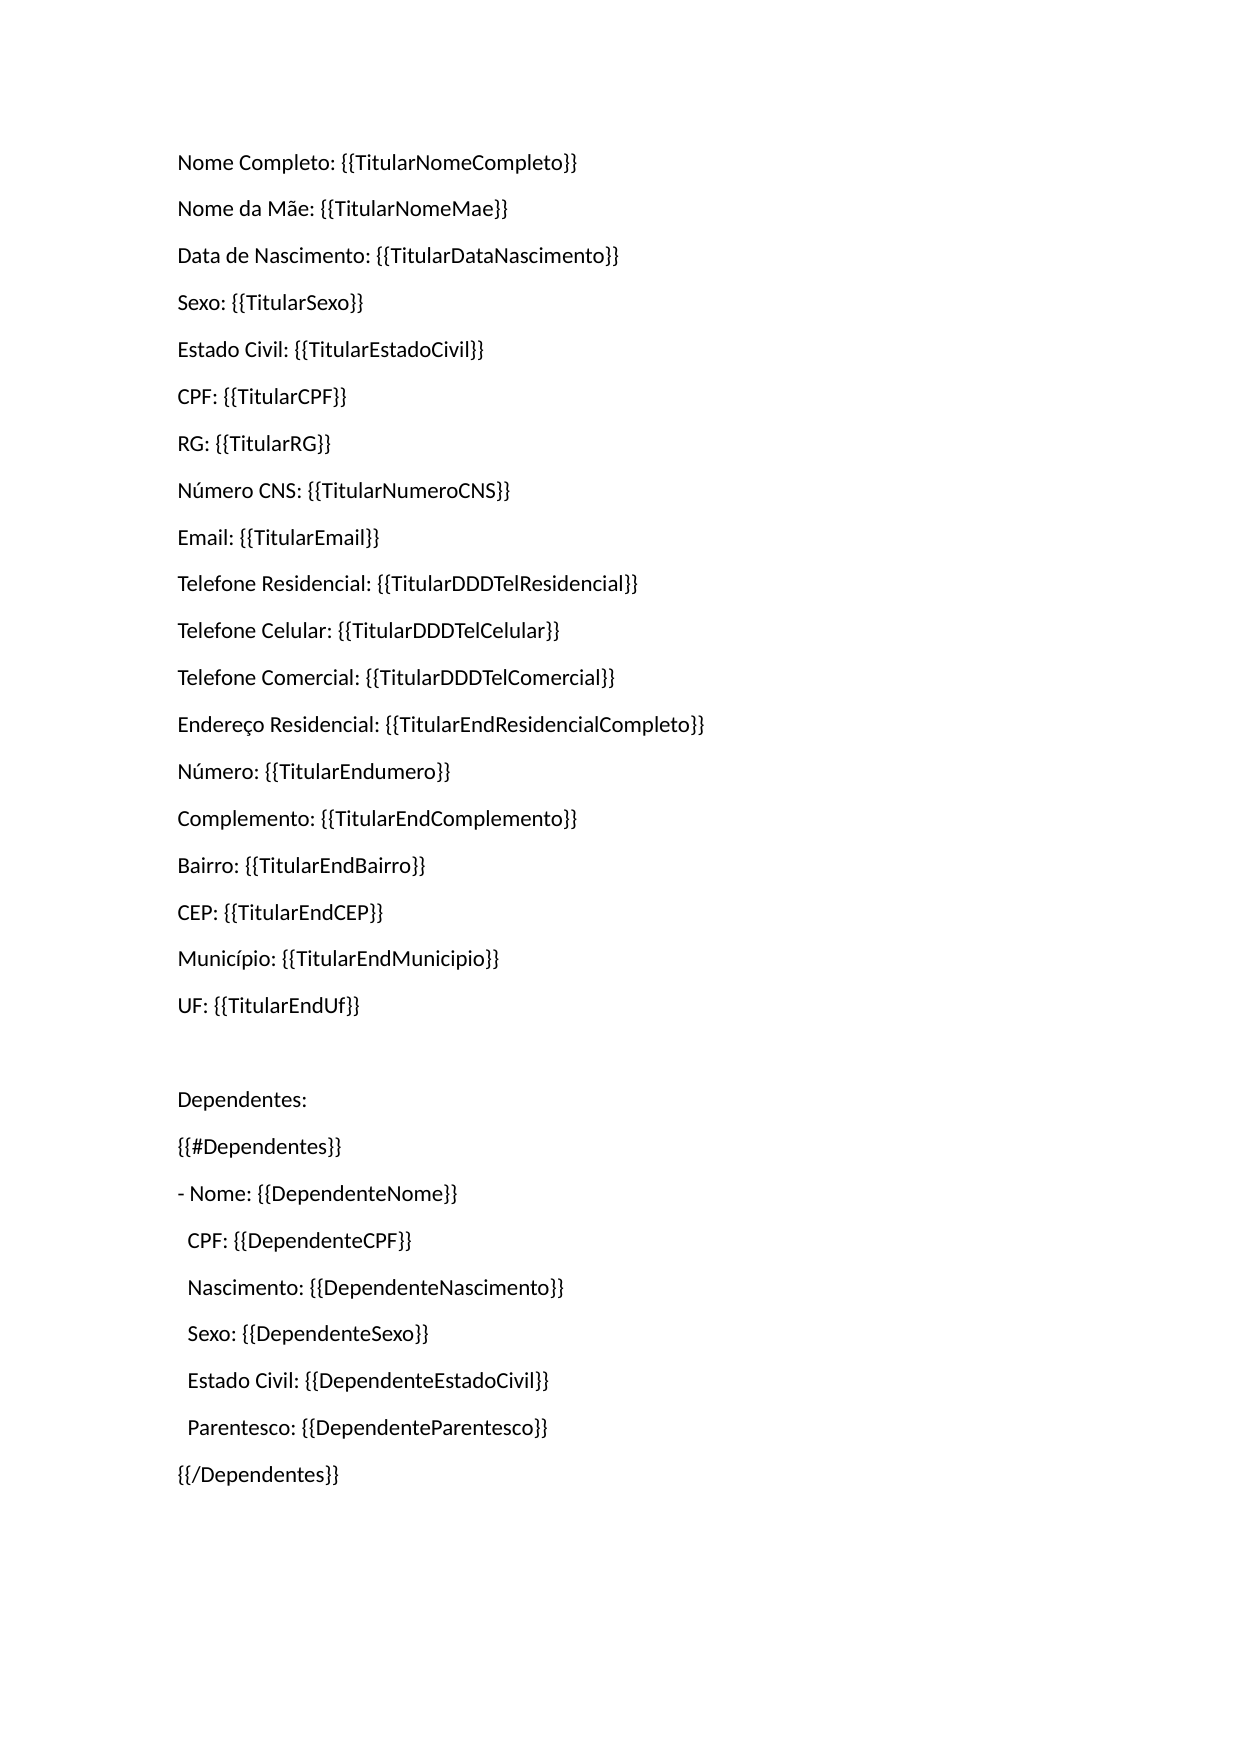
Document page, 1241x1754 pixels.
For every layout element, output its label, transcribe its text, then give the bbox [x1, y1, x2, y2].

text Endereço Residencial: {{TitularEndResidencialCompleto}} [177, 710, 1063, 738]
text Telefone Residencial: {{TitularDDDTelResidencial}} [177, 569, 1063, 597]
text {{/Dependentes}} [177, 1460, 1063, 1488]
text UF: {{TitularEndUf}} [177, 991, 1063, 1019]
text RG: {{TitularRG}} [177, 429, 1063, 457]
text Sexo: {{TitularSexo}} [177, 288, 1063, 316]
text - Nome: {{DependenteNome}} [177, 1179, 1063, 1207]
text CPF: {{TitularCPF}} [177, 382, 1063, 410]
text Município: {{TitularEndMunicipio}} [177, 944, 1063, 972]
text Telefone Comercial: {{TitularDDDTelComercial}} [177, 663, 1063, 691]
text Número: {{TitularEndumero}} [177, 757, 1063, 785]
text Sexo: {{DependenteSexo}} [177, 1319, 1063, 1347]
text Parentesco: {{DependenteParentesco}} [177, 1413, 1063, 1441]
text Nome Completo: {{TitularNomeCompleto}} [177, 148, 1063, 176]
text Nome da Mãe: {{TitularNomeMae}} [177, 194, 1063, 222]
text Dependentes: [177, 1085, 1063, 1113]
text CPF: {{DependenteCPF}} [177, 1226, 1063, 1254]
text Estado Civil: {{TitularEstadoCivil}} [177, 335, 1063, 363]
text {{#Dependentes}} [177, 1132, 1063, 1160]
text Estado Civil: {{DependenteEstadoCivil}} [177, 1366, 1063, 1394]
text Telefone Celular: {{TitularDDDTelCelular}} [177, 616, 1063, 644]
text Data de Nascimento: {{TitularDataNascimento}} [177, 241, 1063, 269]
text Nascimento: {{DependenteNascimento}} [177, 1273, 1063, 1301]
text Email: {{TitularEmail}} [177, 523, 1063, 551]
text Número CNS: {{TitularNumeroCNS}} [177, 476, 1063, 504]
text Bairro: {{TitularEndBairro}} [177, 851, 1063, 879]
text Complemento: {{TitularEndComplemento}} [177, 804, 1063, 832]
text CEP: {{TitularEndCEP}} [177, 898, 1063, 926]
